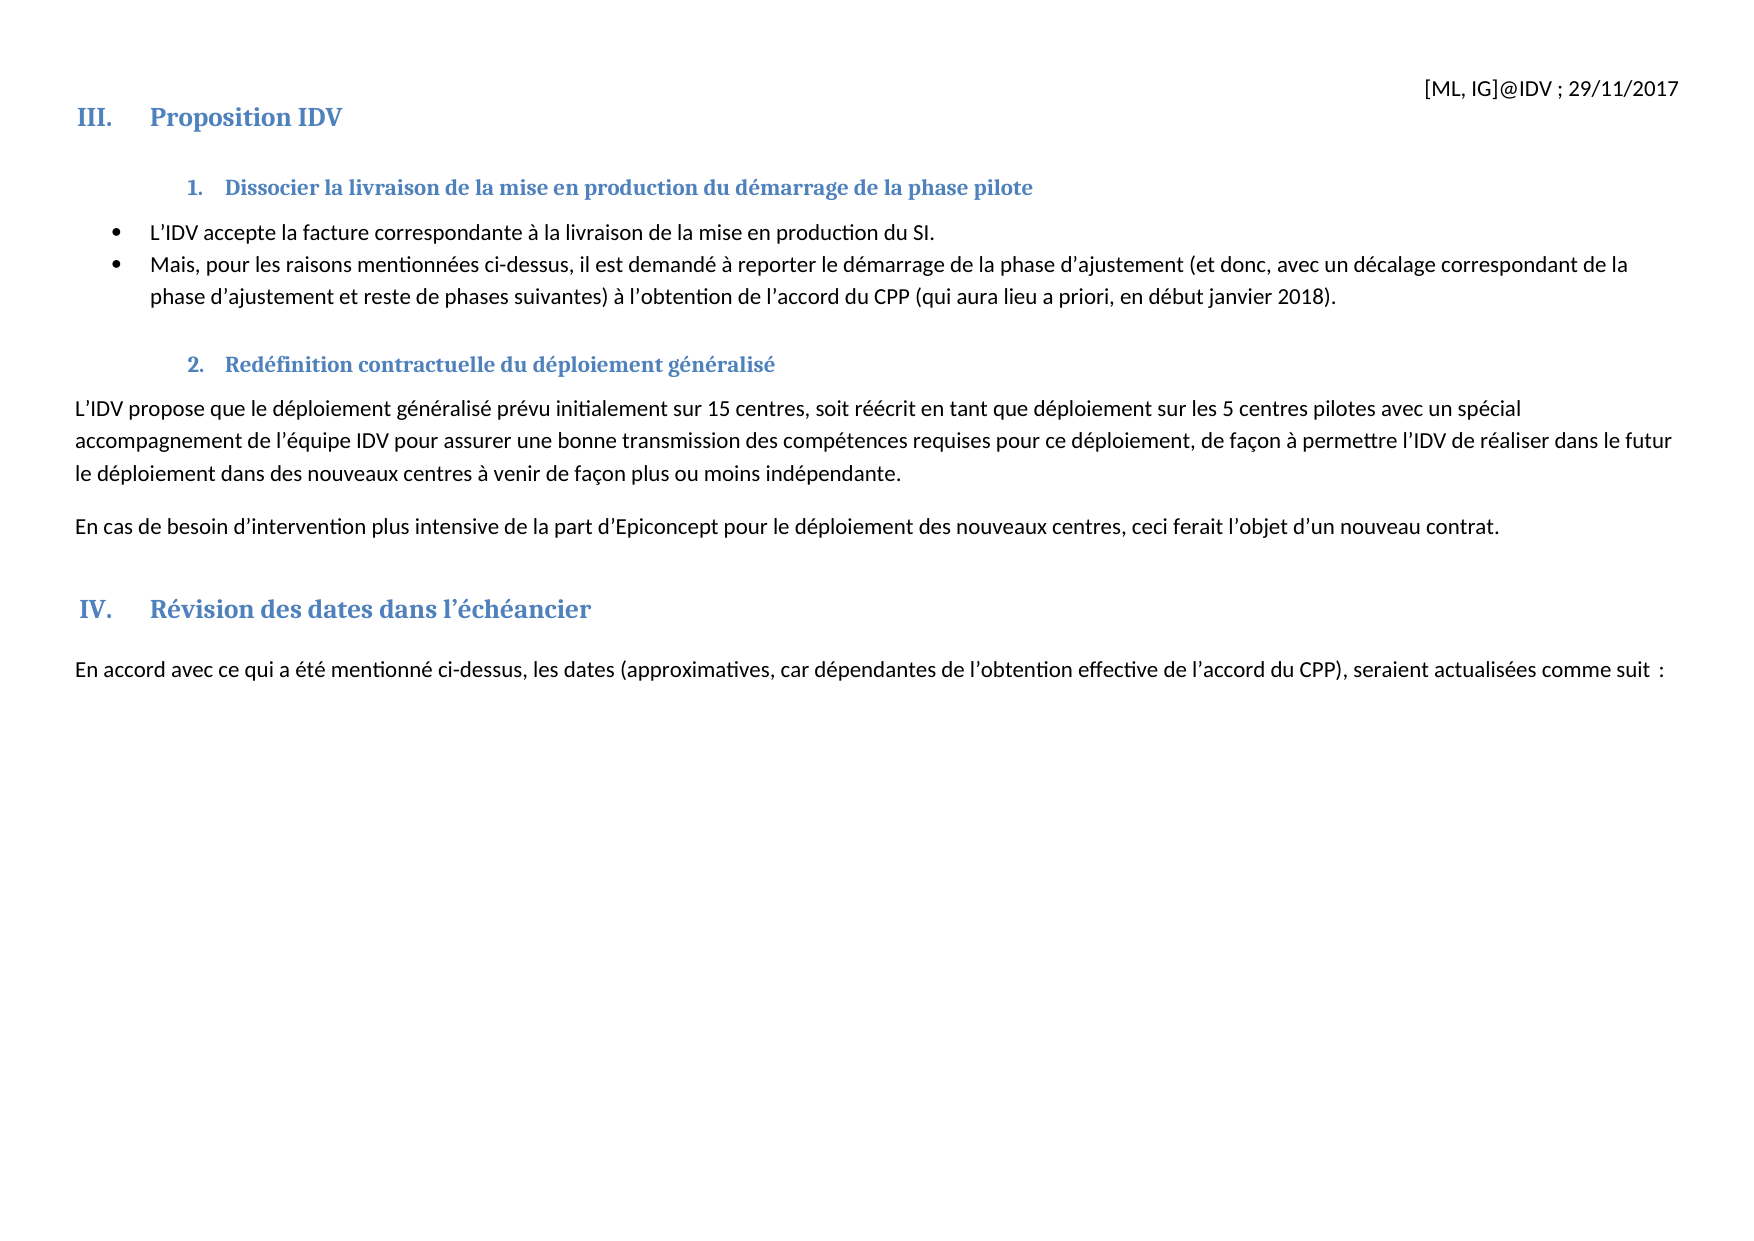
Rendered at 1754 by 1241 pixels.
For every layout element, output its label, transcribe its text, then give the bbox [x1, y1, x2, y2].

list L’IDV accepte la facture correspondante à la livraison de la mise en production du SI. [112, 218, 1679, 246]
list Mais, pour les raisons mentionnées ci-dessus, il est demandé à reporter le démarrage de la phase d’ajustement (et donc, avec un décalage correspondant de la phase d’ajustement et reste de phases suivantes) à l’obtention de l’accord du CPP (qui aura lieu a priori, en début janvier 2018). [112, 250, 1679, 310]
subtitle Dissocier la livraison de la mise en production du démarrage de la phase pilote [187, 175, 1679, 201]
text En accord avec ce qui a été mentionné ci-dessus, les dates (approximatives, car dépendantes de l’obtention effective de l’accord du CPP), seraient actualisées comme suit : [75, 655, 1679, 683]
subtitle Redéfinition contractuelle du déploiement généralisé [187, 352, 1679, 378]
subtitle Proposition IDV [112, 102, 1679, 133]
subtitle Révision des dates dans l’échéancier [112, 594, 1679, 625]
text En cas de besoin d’intervention plus intensive de la part d’Epiconcept pour le déploiement des nouveaux centres, ceci ferait l’objet d’un nouveau contrat. [75, 512, 1679, 540]
text L’IDV propose que le déploiement généralisé prévu initialement sur 15 centres, soit réécrit en tant que déploiement sur les 5 centres pilotes avec un spécial accompagnement de l’équipe IDV pour assurer une bonne transmission des compétences requises pour ce déploiement, de façon à permettre l’IDV de réaliser dans le futur le déploiement dans des nouveaux centres à venir de façon plus ou moins indépendante. [75, 394, 1679, 487]
